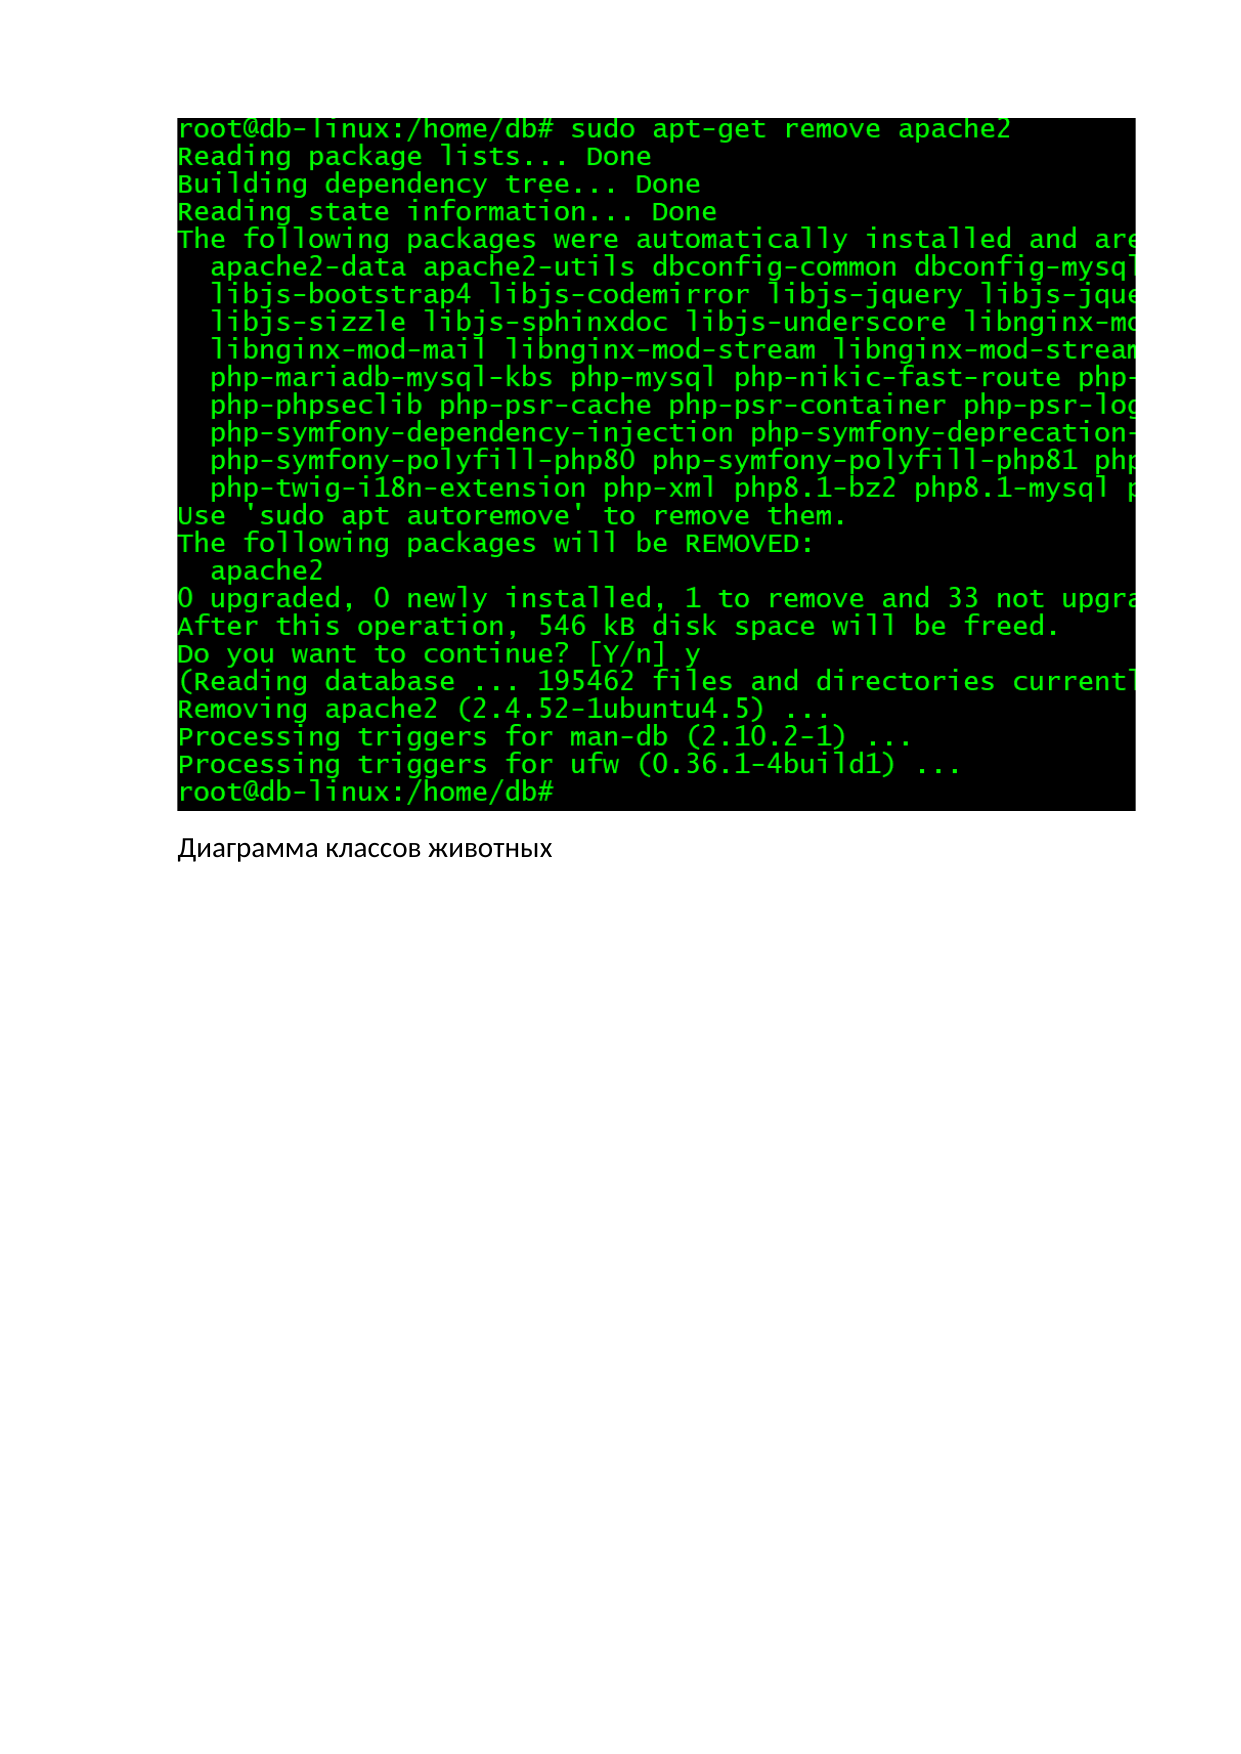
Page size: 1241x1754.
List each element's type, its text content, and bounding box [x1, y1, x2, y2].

picture [177, 118, 1136, 811]
text Диаграмма классов животных [177, 829, 1152, 865]
